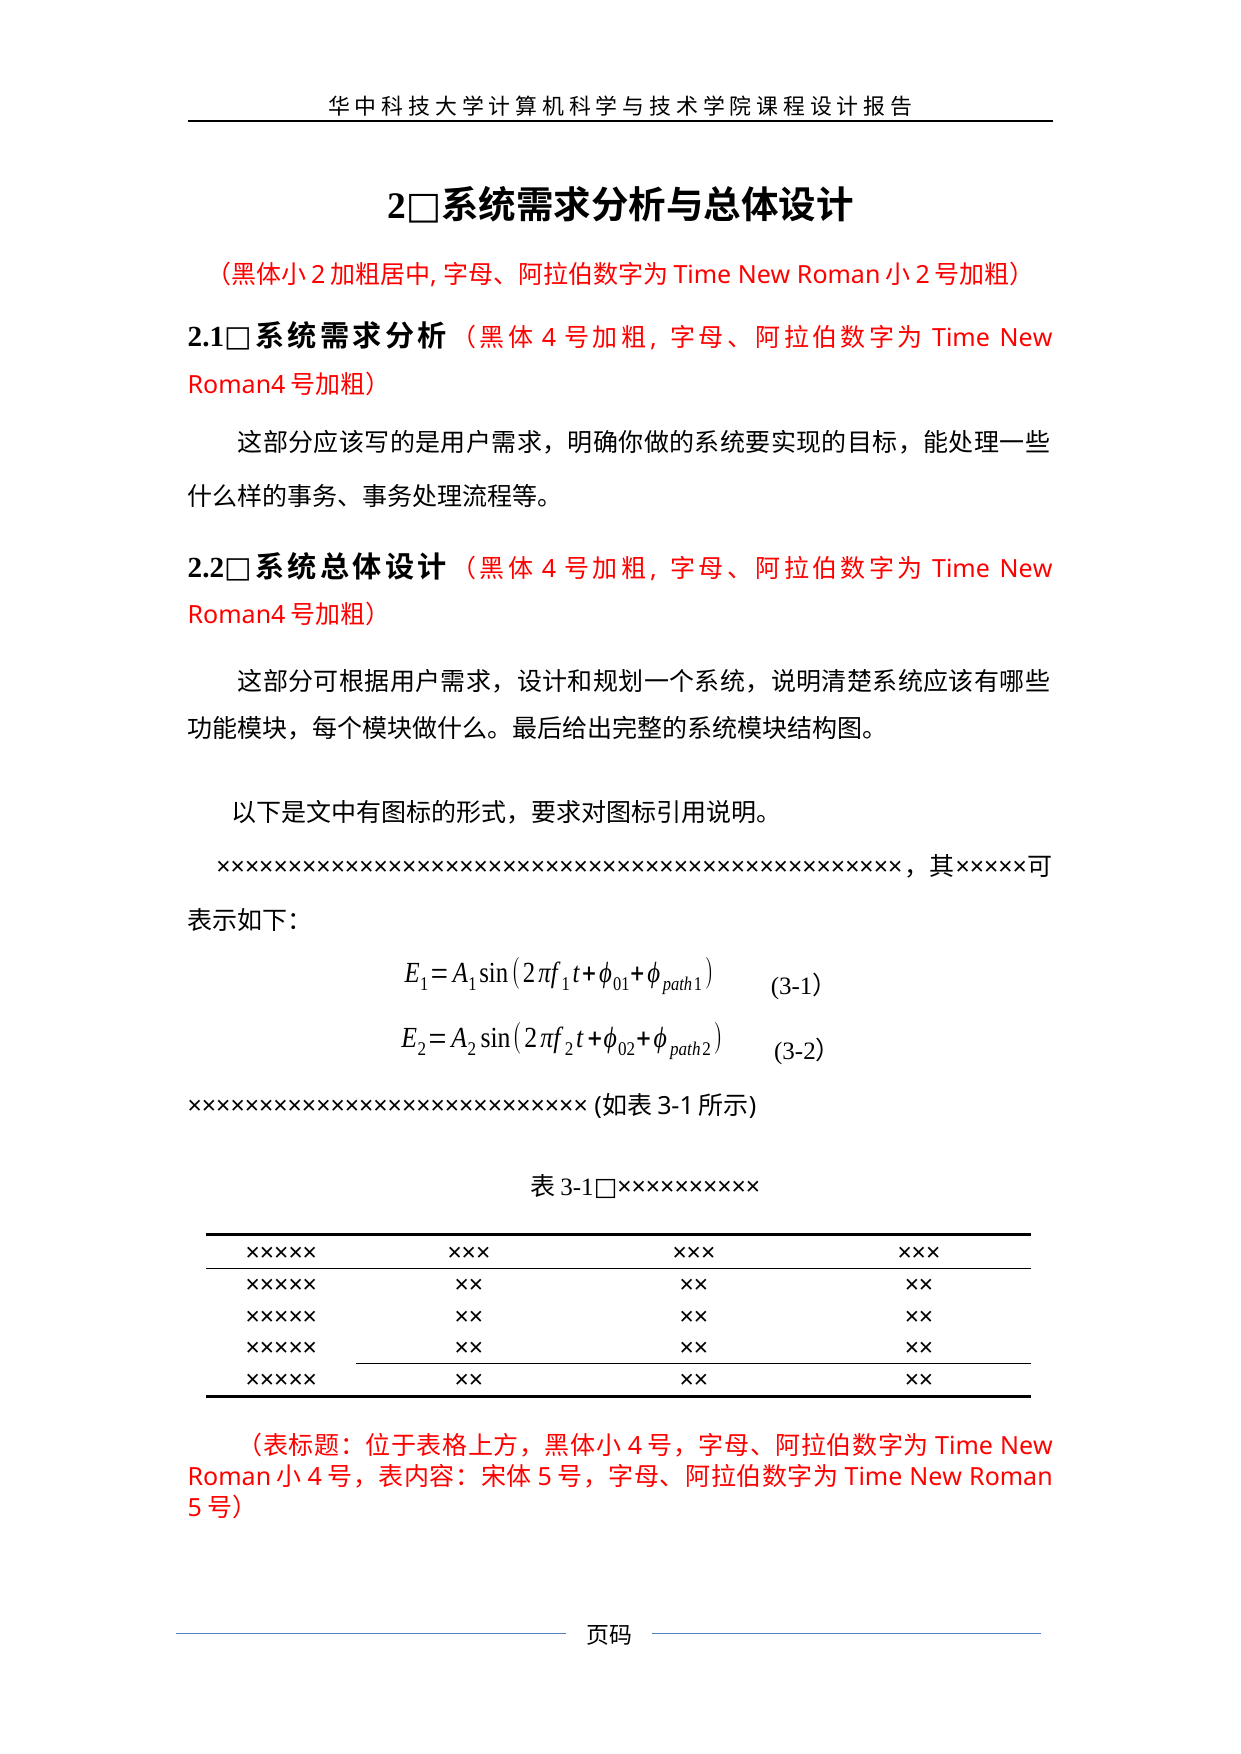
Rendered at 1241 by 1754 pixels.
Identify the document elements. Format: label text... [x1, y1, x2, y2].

table_cell ×× [356, 1364, 581, 1395]
text ××××××××××××××××××××××××××××××××××××××××××××××××，其×××××可表示如下： [187, 846, 1053, 937]
text 2.1□系统需求分析（黑体4号加粗, 字母、阿拉伯数字为Time New Roman4号加粗） [187, 313, 1053, 401]
text 以下是文中有图标的形式，要求对图标引用说明。 [187, 792, 1053, 828]
table_cell ×× [806, 1300, 1031, 1331]
text （黑体小2加粗居中, 字母、阿拉伯数字为Time New Roman小2号加粗） [187, 255, 1053, 291]
table_cell ×× [806, 1364, 1031, 1395]
text (3-2） [187, 1020, 1053, 1067]
table_cell ×× [581, 1300, 806, 1331]
table_cell ×× [581, 1364, 806, 1395]
text (3-1） [187, 955, 1053, 1002]
text （表标题：位于表格上方，黑体小4号，字母、阿拉伯数字为Time New Roman小4号，表内容：宋体5号，字母、阿拉伯数字为Time New Roman 5号） [187, 1429, 1053, 1523]
table_cell ××××× [206, 1269, 356, 1300]
table_cell ×× [806, 1331, 1031, 1362]
text 表3-1□×××××××××× [187, 1171, 1053, 1202]
table_header ××× [581, 1236, 806, 1268]
text 这部分可根据用户需求，设计和规划一个系统，说明清楚系统应该有哪些功能模块，每个模块做什么。最后给出完整的系统模块结构图。 [187, 653, 1053, 746]
table_header ××× [356, 1236, 581, 1268]
text ×××××××××××××××××××××××××××× (如表3-1所示) [187, 1085, 1053, 1121]
table_cell ××××× [206, 1331, 356, 1362]
table_cell ×× [806, 1269, 1031, 1300]
table_cell ×× [581, 1331, 806, 1362]
table_cell ×× [356, 1331, 581, 1362]
table_header ××××× [206, 1236, 356, 1268]
text 这部分应该写的是用户需求，明确你做的系统要实现的目标，能处理一些什么样的事务、事务处理流程等。 [187, 422, 1053, 513]
text 2.2□系统总体设计（黑体4号加粗, 字母、阿拉伯数字为Time New Roman4号加粗） [187, 543, 1053, 631]
table_cell ×× [356, 1269, 581, 1300]
table_cell ××××× [206, 1300, 356, 1331]
table_header ××× [806, 1236, 1031, 1268]
table_cell ××××× [206, 1363, 356, 1395]
text 2□系统需求分析与总体设计 [187, 174, 1053, 229]
table_cell ×× [356, 1300, 581, 1331]
table_cell ×× [581, 1269, 806, 1300]
